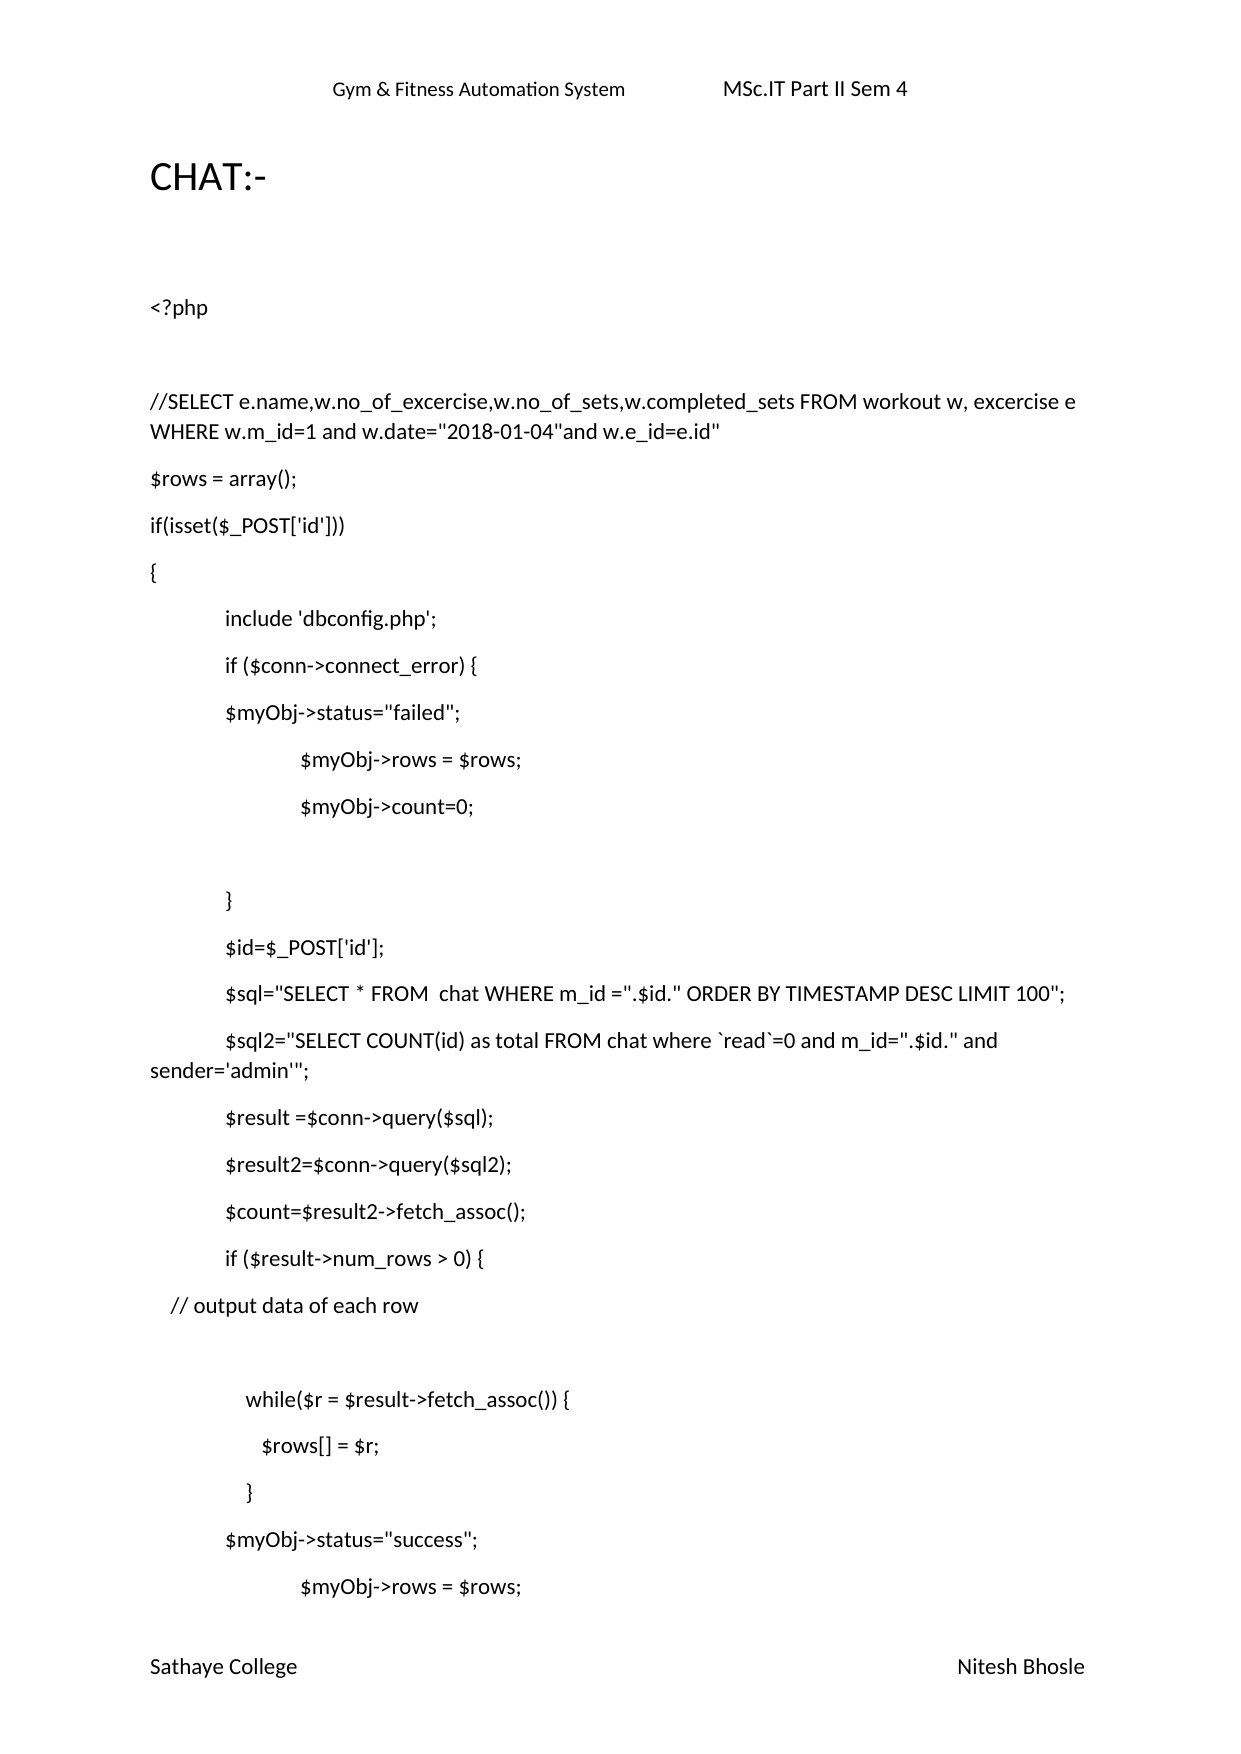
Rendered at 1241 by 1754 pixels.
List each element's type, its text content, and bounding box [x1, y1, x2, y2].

text { [150, 558, 1090, 586]
text $myObj->rows = $rows; [150, 745, 1090, 773]
text $myObj->count=0; [150, 792, 1090, 820]
text CHAT:- [150, 150, 1090, 201]
text if ($result->num_rows > 0) { [150, 1244, 1090, 1272]
text //SELECT e.name,w.no_of_excercise,w.no_of_sets,w.completed_sets FROM workout w, excercise e WHERE w.m_id=1 and w.date="2018-01-04"and w.e_id=e.id" [150, 387, 1090, 445]
text while($r = $result->fetch_assoc()) { [150, 1385, 1090, 1413]
text $myObj->status="success"; [150, 1525, 1090, 1553]
text // output data of each row [150, 1291, 1090, 1319]
text $sql2="SELECT COUNT(id) as total FROM chat where `read`=0 and m_id=".$id." and sender='admin'"; [150, 1026, 1090, 1085]
text $id=$_POST['id']; [150, 933, 1090, 961]
text $sql="SELECT * FROM chat WHERE m_id =".$id." ORDER BY TIMESTAMP DESC LIMIT 100"; [150, 979, 1090, 1008]
text $count=$result2->fetch_assoc(); [150, 1197, 1090, 1225]
text $result2=$conn->query($sql2); [150, 1150, 1090, 1178]
text <?php [150, 293, 1090, 321]
text } [150, 1478, 1090, 1507]
text $rows = array(); [150, 464, 1090, 492]
text if ($conn->connect_error) { [150, 651, 1090, 679]
text $result =$conn->query($sql); [150, 1103, 1090, 1132]
text $myObj->status="failed"; [150, 698, 1090, 726]
text include 'dbconfig.php'; [150, 604, 1090, 633]
text if(isset($_POST['id'])) [150, 511, 1090, 539]
text $rows[] = $r; [150, 1432, 1090, 1460]
text $myObj->rows = $rows; [150, 1572, 1090, 1600]
text } [150, 886, 1090, 914]
